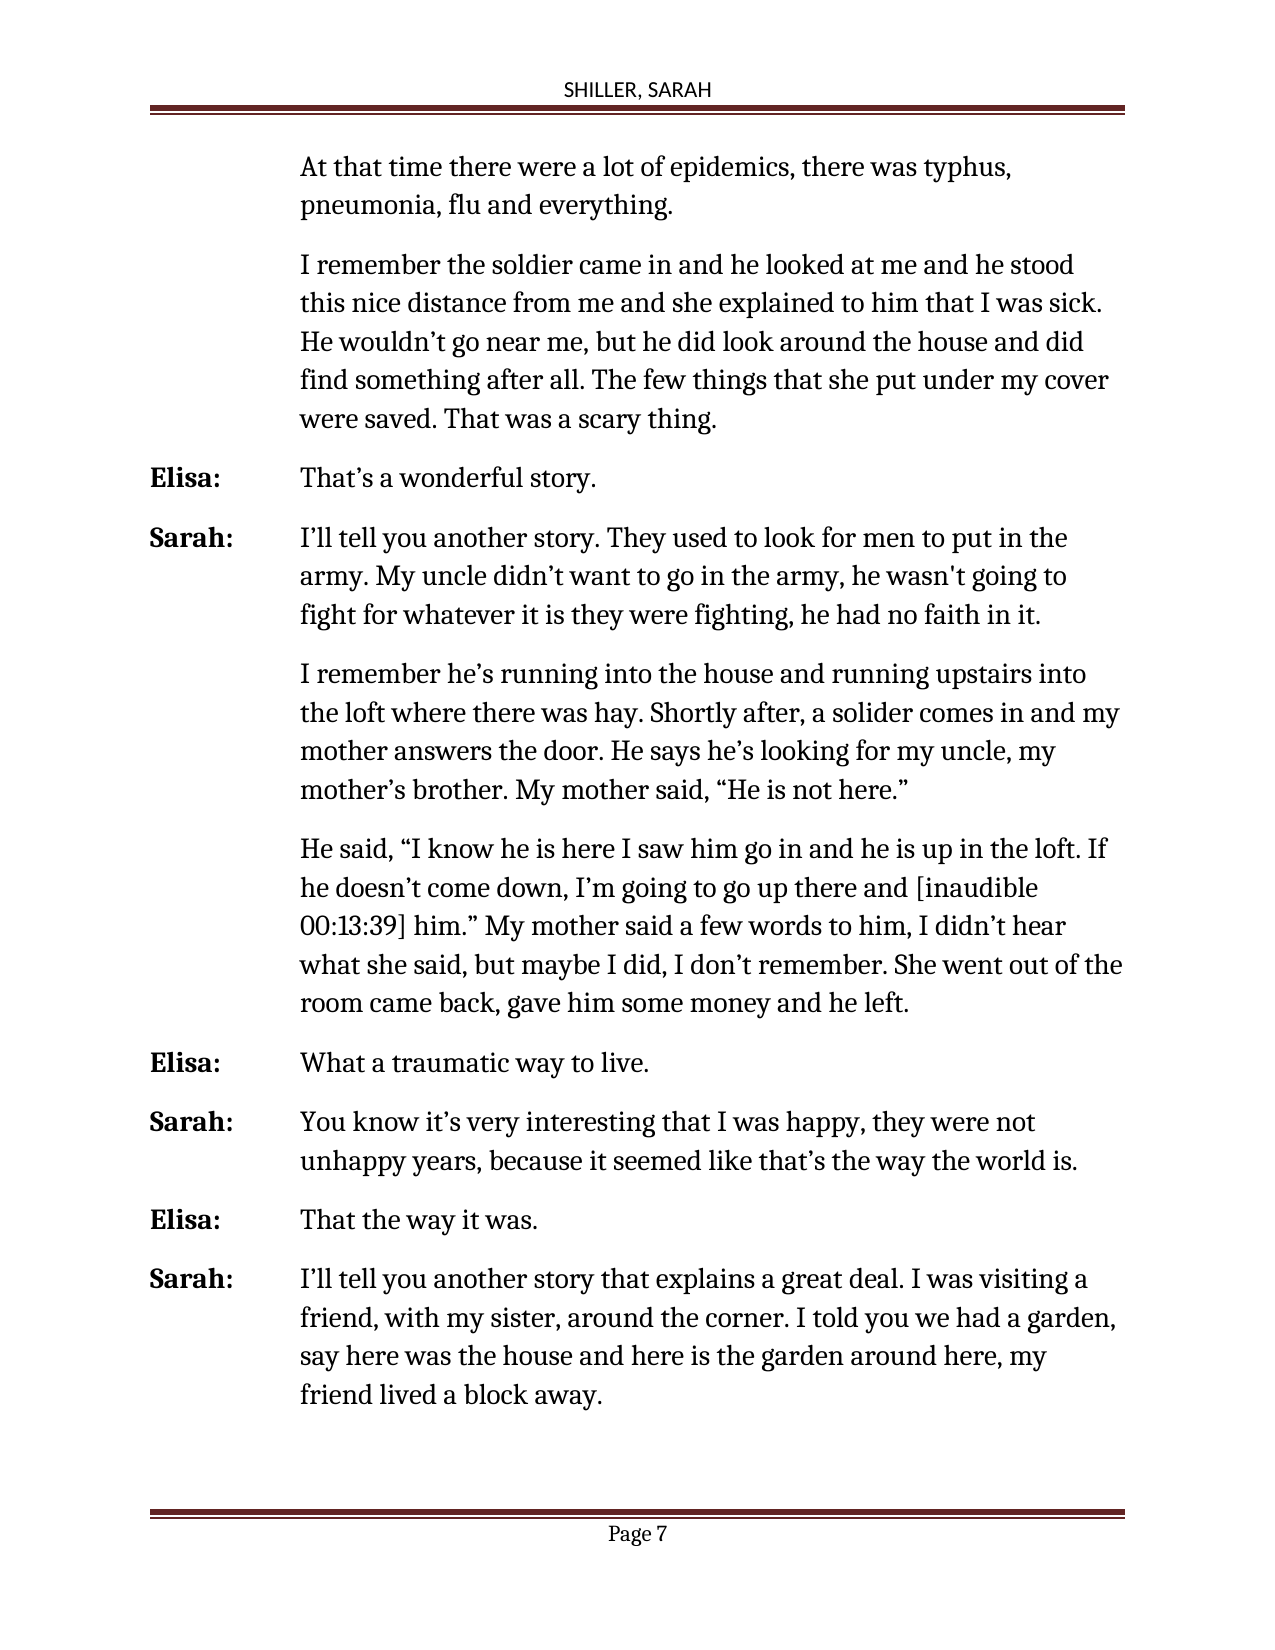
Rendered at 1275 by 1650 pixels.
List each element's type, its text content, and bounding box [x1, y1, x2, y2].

text I remember he’s running into the house and running upstairs into the loft where there was hay. Shortly after, a solider comes in and my mother answers the door. He says he’s looking for my uncle, my mother’s brother. My mother said, “He is not here.” [300, 657, 1125, 806]
text Elisa: That’s a wonderful story. [150, 461, 1125, 495]
text Elisa: What a traumatic way to live. [150, 1046, 1125, 1079]
text Elisa: That the way it was. [150, 1203, 1125, 1237]
text Sarah: I’ll tell you another story that explains a great deal. I was visiting a friend, with my sister, around the corner. I told you we had a garden, say here was the house and here is the garden around here, my friend lived a block away. [150, 1262, 1125, 1412]
text Sarah: You know it’s very interesting that I was happy, they were not unhappy years, because it seemed like that’s the way the world is. [150, 1105, 1125, 1177]
text I remember the soldier came in and he looked at me and he stood this nice distance from me and she explained to him that I was sick. He wouldn’t go near me, but he did look around the house and did find something after all. The few things that she put under my cover were saved. That was a scary thing. [300, 248, 1125, 436]
text He said, “I know he is here I saw him go in and he is up in the loft. If he doesn’t come down, I’m going to go up there and [inaudible 00:13:39] him.” My mother said a few words to him, I didn’t hear what she said, but maybe I did, I don’t remember. She went out of the room came back, gave him some money and he left. [300, 832, 1125, 1020]
text Sarah: I’ll tell you another story. They used to look for men to put in the army. My uncle didn’t want to go in the army, he wasn't going to fight for whatever it is they were fighting, he had no faith in it. [150, 521, 1125, 631]
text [300, 150, 1125, 222]
